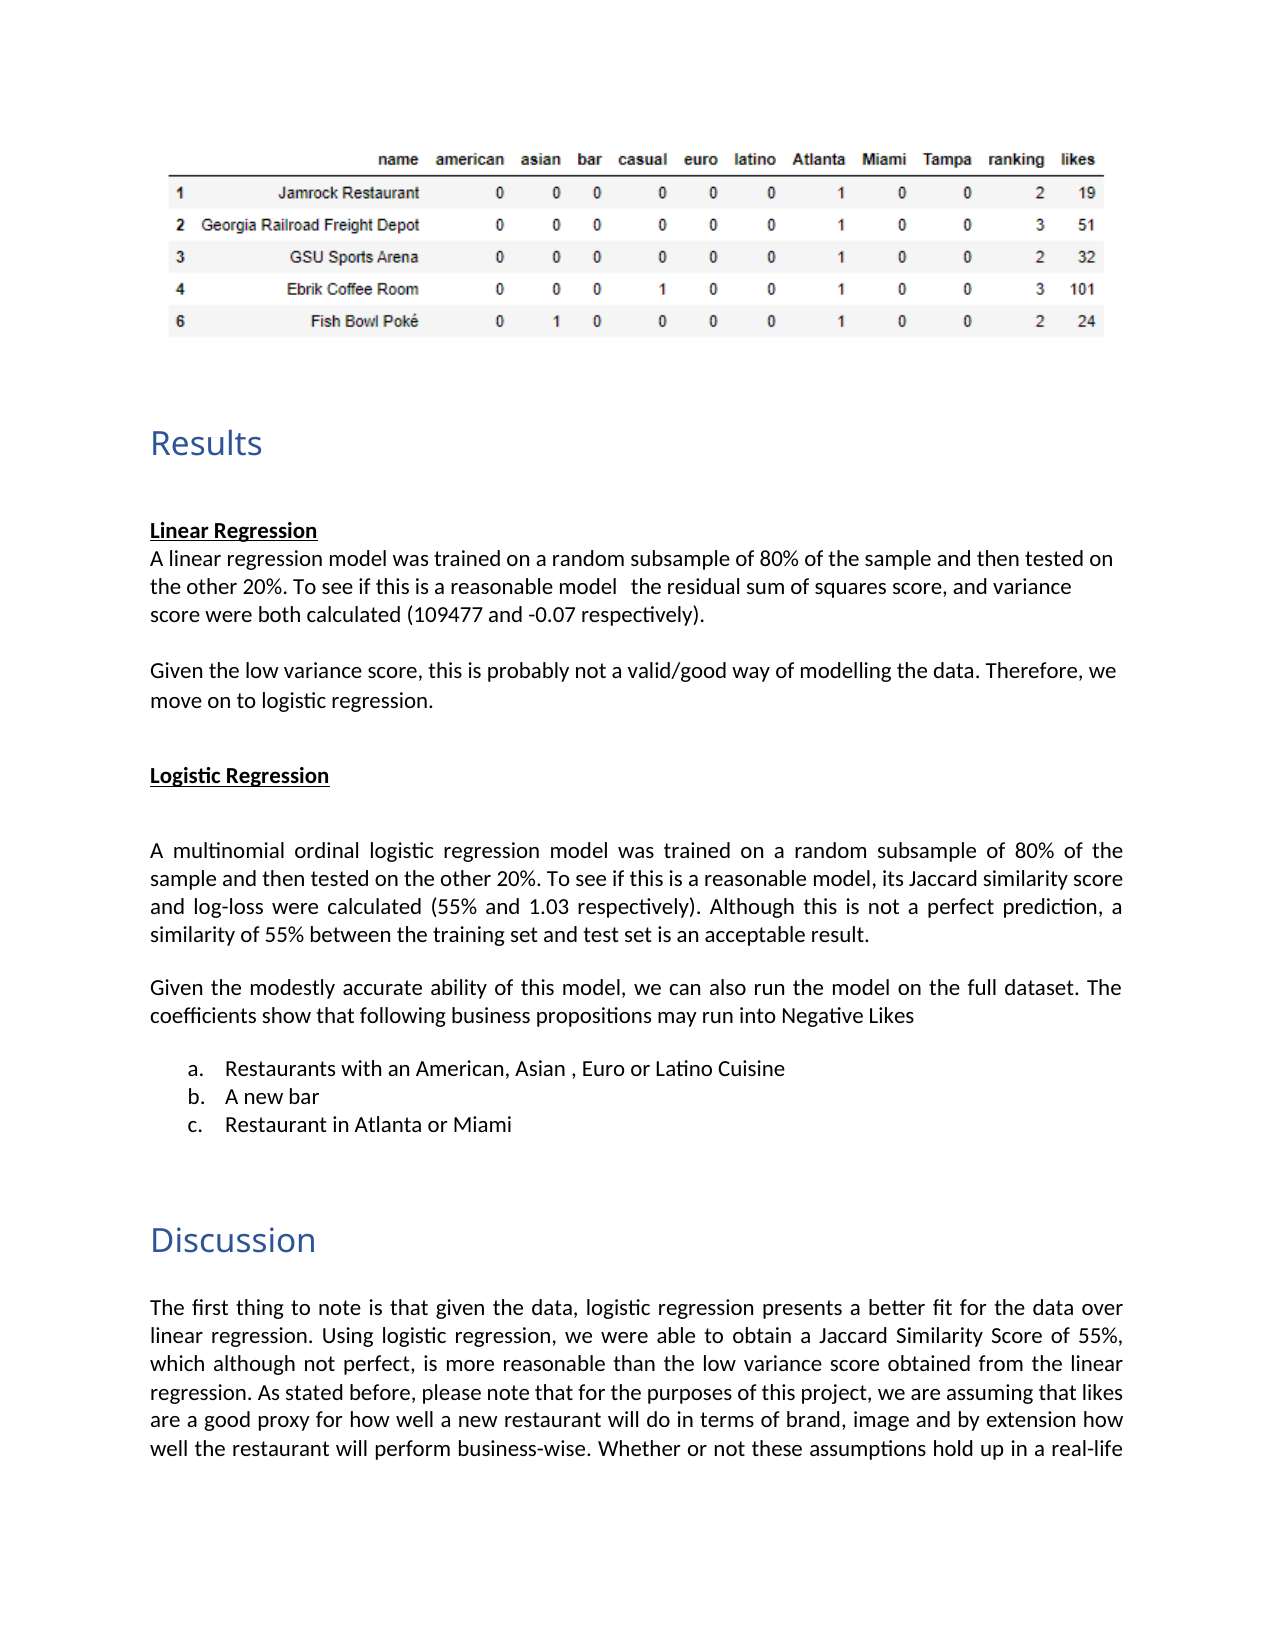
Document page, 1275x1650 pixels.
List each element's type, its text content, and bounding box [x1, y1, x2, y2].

text A multinomial ordinal logistic regression model was trained on a random subsample of 80% of the sample and then tested on the other 20%. To see if this is a reasonable model, its Jaccard similarity score and log-loss were calculated (55% and 1.03 respectively). Although this is not a perfect prediction, a similarity of 55% between the training set and test set is an acceptable result. [150, 836, 1125, 948]
text A linear regression model was trained on a random subsample of 80% of the sample and then tested on the other 20%. To see if this is a reasonable model the residual sum of squares score, and variance score were both calculated (109477 and -0.07 respectively). [150, 544, 1125, 628]
list Restaurant in Atlanta or Miami [187, 1111, 1125, 1138]
subtitle Results [150, 420, 1125, 465]
text Linear Regression [150, 516, 1125, 544]
text Given the low variance score, this is probably not a valid/good way of modelling the data. Therefore, we move on to logistic regression. [150, 656, 1125, 714]
text Given the modestly accurate ability of this model, we can also run the model on the full dataset. The coefficients show that following business propositions may run into Negative Likes [150, 973, 1125, 1029]
text Logistic Regression [150, 761, 1125, 789]
subtitle Discussion [150, 1217, 1125, 1262]
list A new bar [187, 1082, 1125, 1111]
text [150, 1293, 1125, 1462]
picture [150, 150, 1125, 365]
list Restaurants with an American, Asian , Euro or Latino Cuisine [187, 1054, 1125, 1082]
